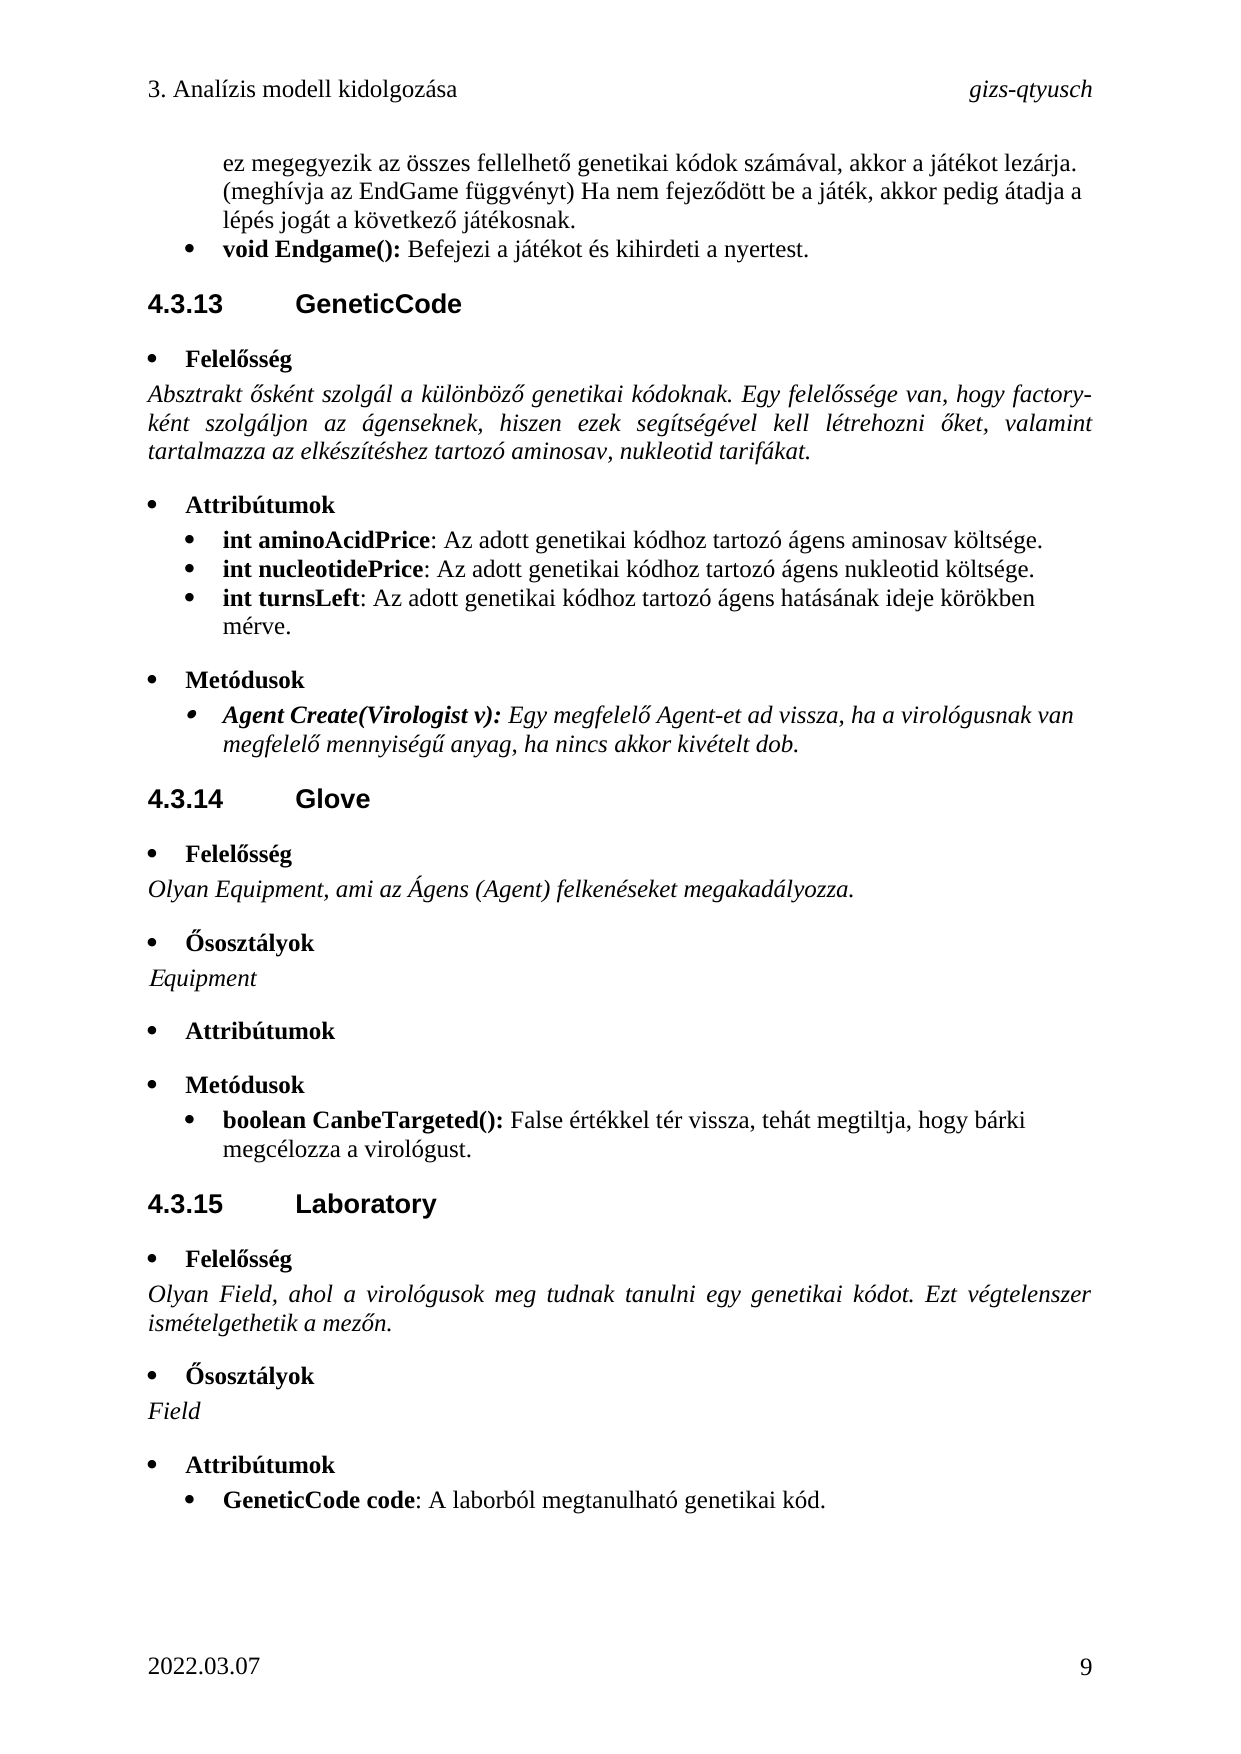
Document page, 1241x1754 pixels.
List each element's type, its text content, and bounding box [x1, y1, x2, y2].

text Olyan Equipment, ami az Ágens (Agent) felkenéseket megakadályozza. [148, 874, 1093, 903]
subtitle Metódusok [148, 665, 1093, 694]
text Olyan Field, ahol a virológusok meg tudnak tanulni egy genetikai kódot. Ezt végtelenszer ismételgethetik a mezőn. [148, 1279, 1093, 1336]
list Agent Create(Virologist v): Egy megfelelő Agent-et ad vissza, ha a virológusnak van megfelelő mennyiségű anyag, ha nincs akkor kivételt dob. [185, 700, 1093, 758]
subtitle GeneticCode [148, 288, 1093, 319]
subtitle Felelősség [148, 344, 1093, 373]
subtitle Laboratory [148, 1188, 1093, 1219]
subtitle Attribútumok [148, 1450, 1093, 1479]
list int turnsLeft: Az adott genetikai kódhoz tartozó ágens hatásának ideje körökben mérve. [185, 583, 1093, 640]
list int aminoAcidPrice: Az adott genetikai kódhoz tartozó ágens aminosav költsége. [185, 525, 1093, 554]
text Equipment [148, 963, 1093, 991]
subtitle Glove [148, 783, 1093, 814]
list void Endgame(): Befejezi a játékot és kihirdeti a nyertest. [185, 234, 1093, 263]
subtitle Felelősség [148, 839, 1093, 868]
list GeneticCode code: A laborból megtanulható genetikai kód. [185, 1485, 1093, 1514]
text Absztrakt ősként szolgál a különböző genetikai kódoknak. Egy felelőssége van, hogy factory-ként szolgáljon az ágenseknek, hiszen ezek segítségével kell létrehozni őket, valamint tartalmazza az elkészítéshez tartozó aminosav, nukleotid tarifákat. [148, 379, 1093, 465]
list boolean CanbeTargeted(): False értékkel tér vissza, tehát megtiltja, hogy bárki megcélozza a virológust. [185, 1105, 1093, 1163]
list int nucleotidePrice: Az adott genetikai kódhoz tartozó ágens nukleotid költsége. [185, 554, 1093, 583]
subtitle Metódusok [148, 1070, 1093, 1099]
subtitle Ősosztályok [148, 1361, 1093, 1390]
subtitle Ősosztályok [148, 928, 1093, 956]
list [185, 148, 1093, 234]
text Field [148, 1396, 1093, 1425]
subtitle Attribútumok [148, 1016, 1093, 1045]
subtitle Felelősség [148, 1244, 1093, 1273]
subtitle Attribútumok [148, 490, 1093, 519]
